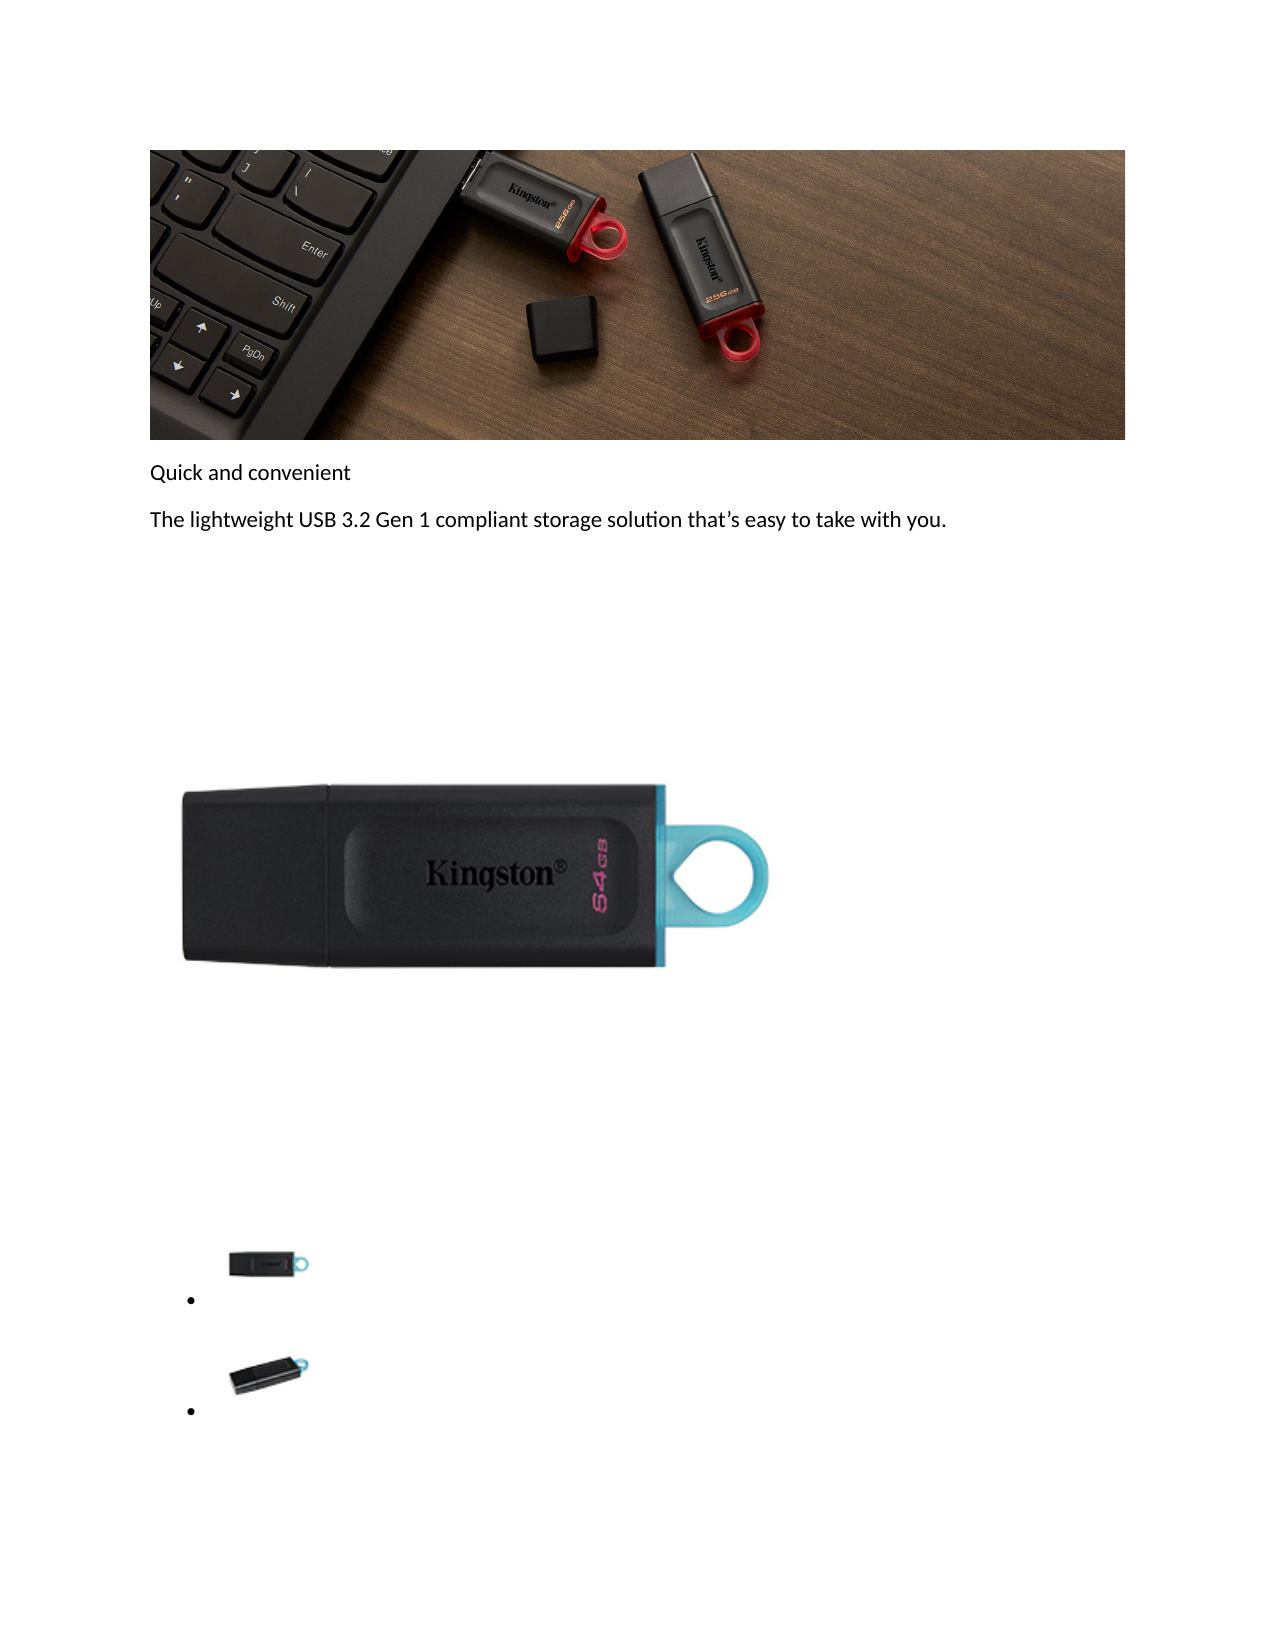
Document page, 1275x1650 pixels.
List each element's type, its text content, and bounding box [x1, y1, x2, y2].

text The lightweight USB 3.2 Gen 1 compliant storage solution that’s easy to take with you. [150, 505, 1125, 533]
picture [225, 1332, 313, 1420]
picture [150, 150, 1125, 440]
text Quick and convenient [150, 458, 1125, 486]
picture [150, 552, 800, 1202]
picture [225, 1221, 313, 1309]
